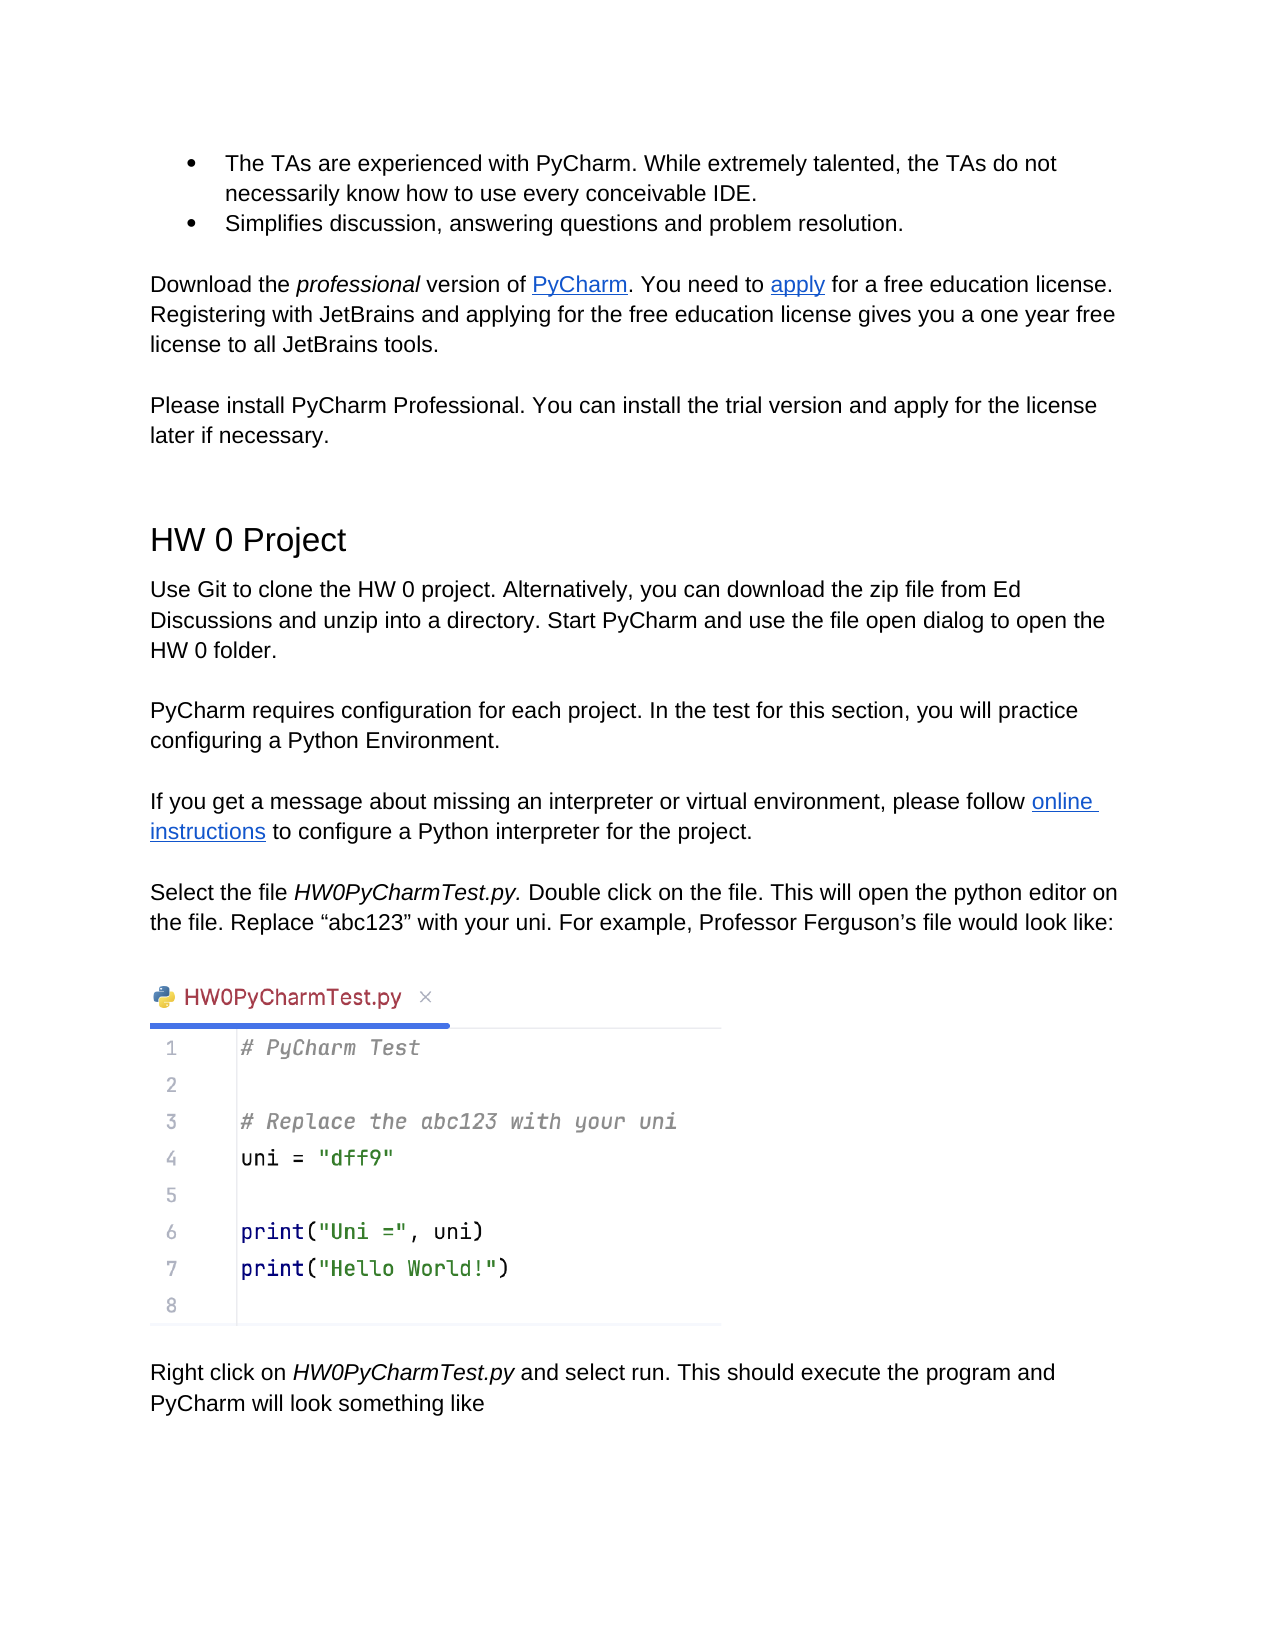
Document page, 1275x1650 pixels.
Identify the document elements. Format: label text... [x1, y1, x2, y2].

text Download the professional version of PyCharm. You need to apply for a free education license. Registering with JetBrains and applying for the free education license gives you a one year free license to all JetBrains tools. [150, 271, 1125, 358]
text Use Git to clone the HW 0 project. Alternatively, you can download the zip file from Ed Discussions and unzip into a directory. Start PyCharm and use the file open dialog to open the HW 0 folder. [150, 576, 1125, 663]
text If you get a message about missing an interpreter or virtual environment, please follow online instructions to configure a Python interpreter for the project. [150, 788, 1125, 844]
list The TAs are experienced with PyCharm. While extremely talented, the TAs do not necessarily know how to use every conceivable IDE. [187, 150, 1125, 207]
text Select the file HW0PyCharmTest.py. Double click on the file. This will open the python editor on the file. Replace “abc123” with your uni. For example, Professor Ferguson’s file would look like: [150, 878, 1125, 935]
subtitle HW 0 Project [150, 520, 1125, 558]
text Right click on HW0PyCharmTest.py and select run. This should execute the program and PyCharm will look something like [150, 1359, 1125, 1416]
text PyCharm requires configuration for each project. In the test for this section, you will practice configuring a Python Environment. [150, 697, 1125, 754]
picture [150, 969, 722, 1326]
text Please install PyCharm Professional. You can install the trial version and apply for the license later if necessary. [150, 392, 1125, 448]
list Simplifies discussion, answering questions and problem resolution. [187, 210, 1125, 237]
